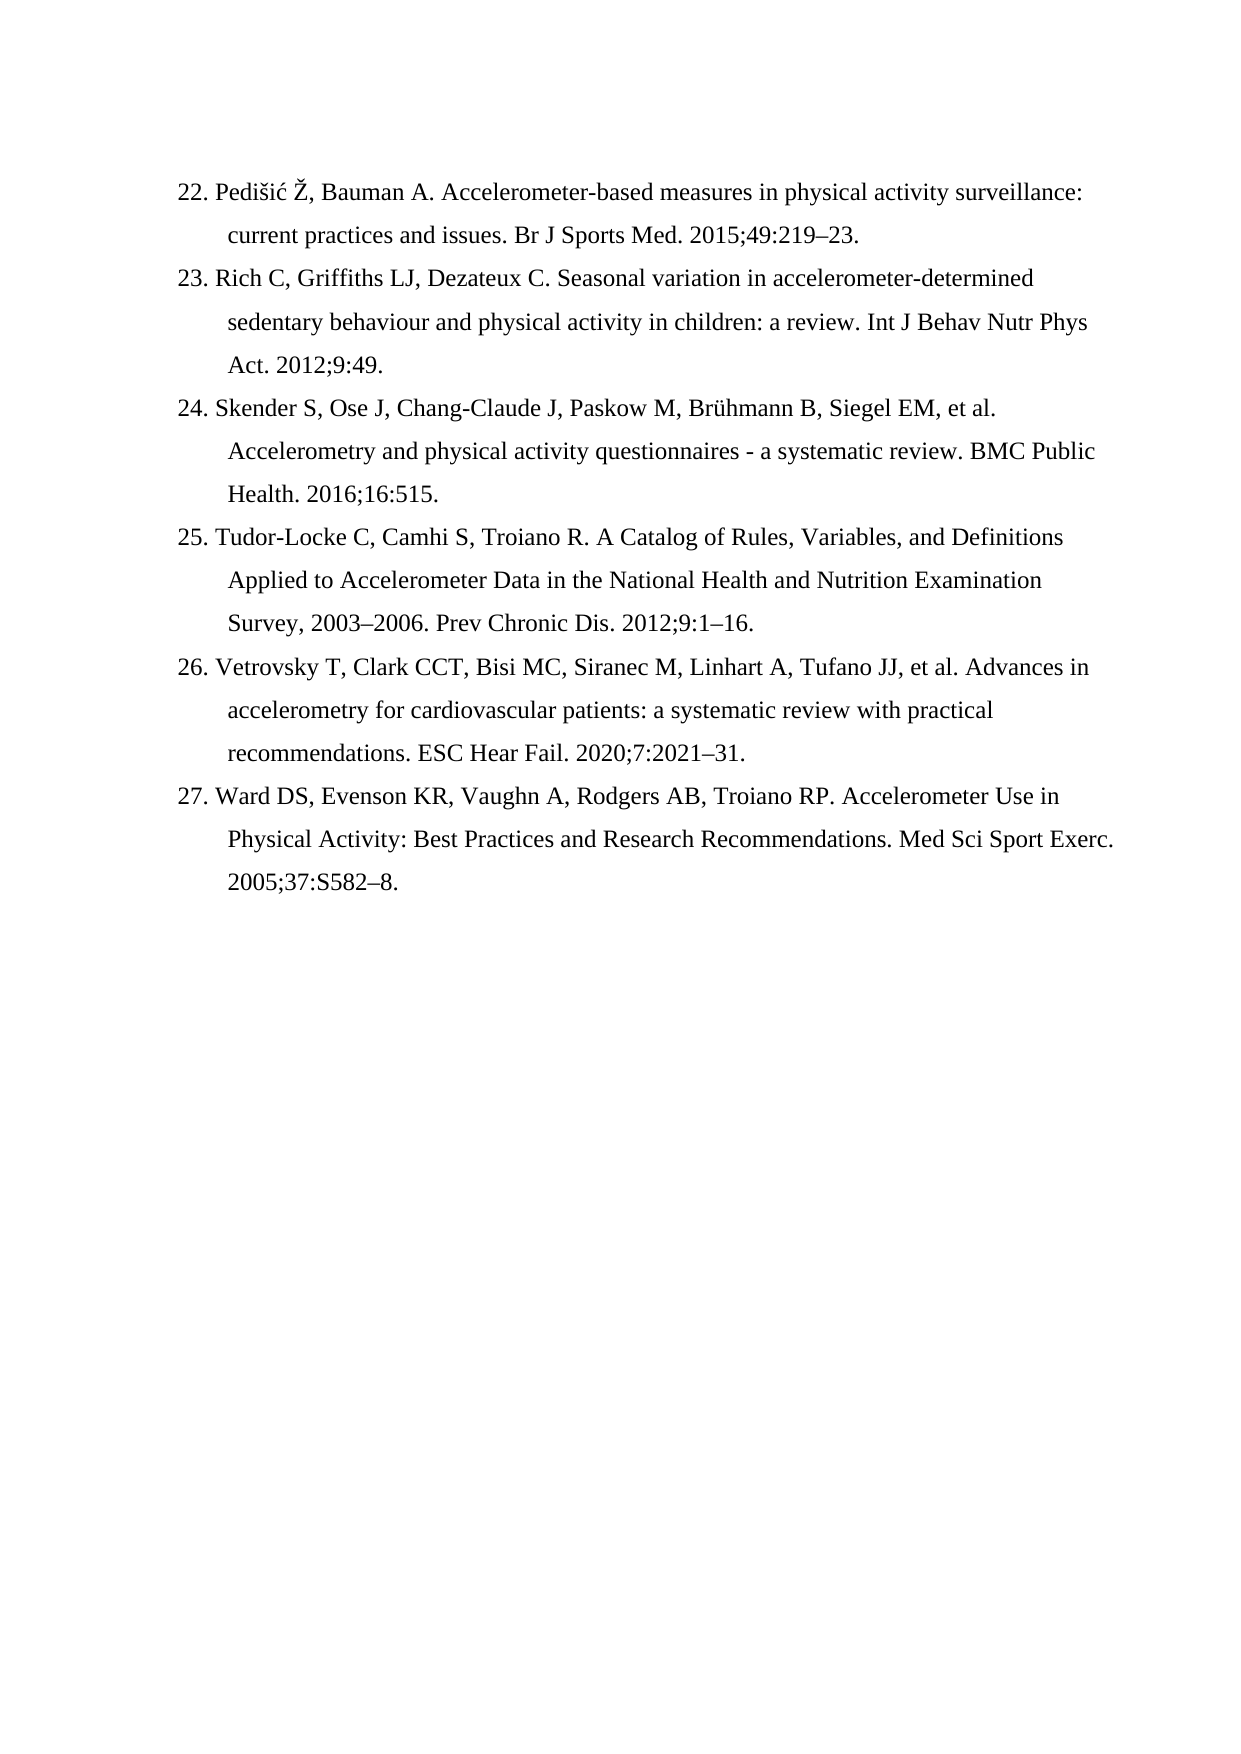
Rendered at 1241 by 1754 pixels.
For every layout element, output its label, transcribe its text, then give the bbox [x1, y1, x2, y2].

text 25. Tudor-Locke C, Camhi S, Troiano R. A Catalog of Rules, Variables, and Definitions Applied to Accelerometer Data in the National Health and Nutrition Examination Survey, 2003–2006. Prev Chronic Dis. 2012;9:1–16. [177, 522, 1122, 637]
text 23. Rich C, Griffiths LJ, Dezateux C. Seasonal variation in accelerometer-determined sedentary behaviour and physical activity in children: a review. Int J Behav Nutr Phys Act. 2012;9:49. [177, 263, 1122, 378]
text 27. Ward DS, Evenson KR, Vaughn A, Rodgers AB, Troiano RP. Accelerometer Use in Physical Activity: Best Practices and Research Recommendations. Med Sci Sport Exerc. 2005;37:S582–8. [177, 781, 1122, 896]
text 24. Skender S, Ose J, Chang-Claude J, Paskow M, Brühmann B, Siegel EM, et al. Accelerometry and physical activity questionnaires - a systematic review. BMC Public Health. 2016;16:515. [177, 393, 1122, 508]
text 26. Vetrovsky T, Clark CCT, Bisi MC, Siranec M, Linhart A, Tufano JJ, et al. Advances in accelerometry for cardiovascular patients: a systematic review with practical recommendations. ESC Hear Fail. 2020;7:2021–31. [177, 652, 1122, 767]
text 22. Pedišić Ž, Bauman A. Accelerometer-based measures in physical activity surveillance: current practices and issues. Br J Sports Med. 2015;49:219–23. [177, 177, 1122, 249]
